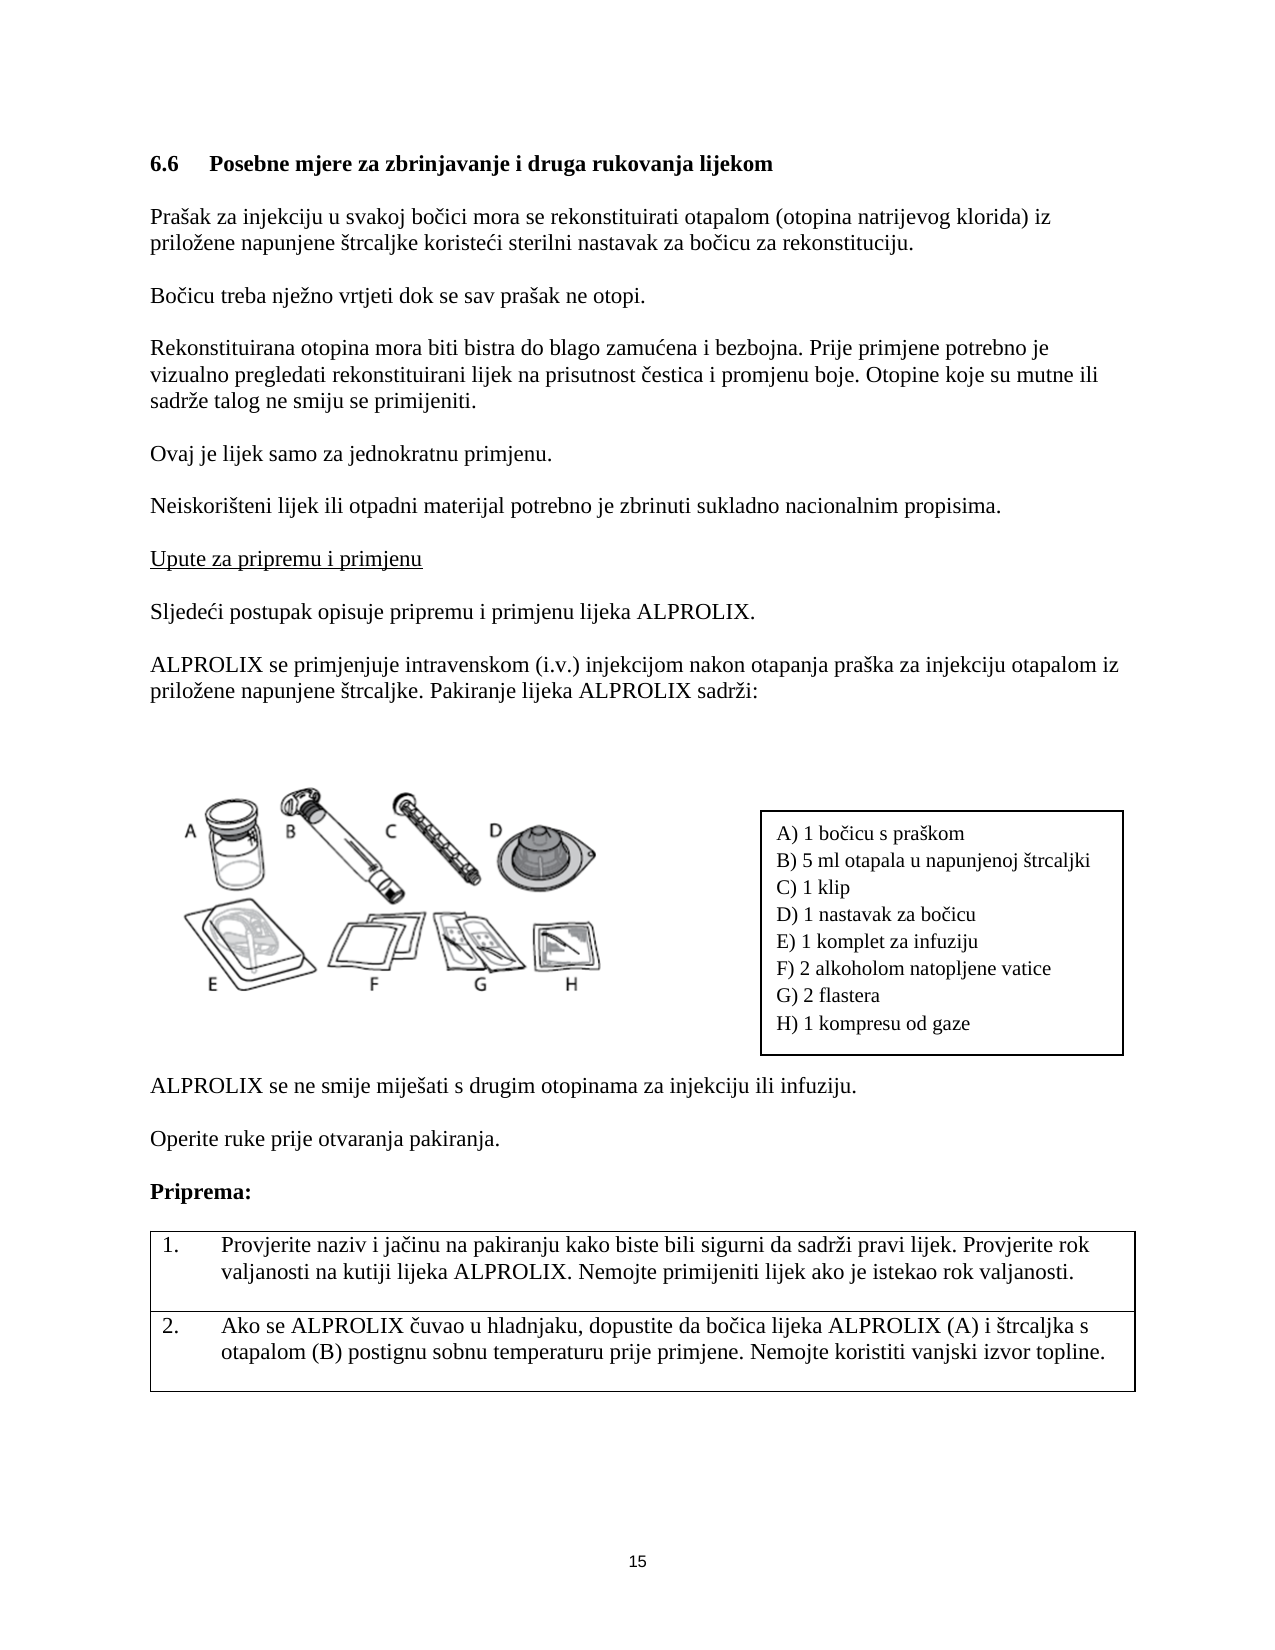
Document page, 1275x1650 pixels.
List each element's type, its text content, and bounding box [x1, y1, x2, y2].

table_header 1. Provjerite naziv i jačinu na pakiranju kako biste bili sigurni da sadrži pravi lijek. Provjerite rok valjanosti na kutiji lijeka ALPROLIX. Nemojte primijeniti lijek ako je istekao rok valjanosti. [151, 1232, 1134, 1311]
table_cell 2. Ako se ALPROLIX čuvao u hladnjaku, dopustite da bočica lijeka ALPROLIX (A) i štrcaljka s otapalom (B) postignu sobnu temperaturu prije primjene. Nemojte koristiti vanjski izvor topline. [151, 1312, 1134, 1391]
list Priprema: [150, 1178, 1125, 1204]
text Rekonstituirana otopina mora biti bistra do blago zamućena i bezbojna. Prije primjene potrebno je vizualno pregledati rekonstituirani lijek na prisutnost čestica i promjenu boje. Otopine koje su mutne ili sadrže talog ne smiju se primijeniti. [150, 334, 1125, 413]
text ALPROLIX se ne smije miješati s drugim otopinama za injekciju ili infuziju. [150, 1072, 1125, 1099]
picture [150, 781, 607, 997]
text 6.6 Posebne mjere za zbrinjavanje i druga rukovanja lijekom [150, 150, 1125, 176]
text Upute za pripremu i primjenu [150, 545, 1125, 572]
list Operite ruke prije otvaranja pakiranja. [150, 1125, 1125, 1151]
text Prašak za injekciju u svakoj bočici mora se rekonstituirati otapalom (otopina natrijevog klorida) iz priložene napunjene štrcaljke koristeći sterilni nastavak za bočicu za rekonstituciju. [150, 203, 1125, 255]
text Sljedeći postupak opisuje pripremu i primjenu lijeka ALPROLIX. [150, 598, 1125, 624]
text Bočicu treba nježno vrtjeti dok se sav prašak ne otopi. [150, 282, 1125, 308]
text ALPROLIX se primjenjuje intravenskom (i.v.) injekcijom nakon otapanja praška za injekciju otapalom iz priložene napunjene štrcaljke. Pakiranje lijeka ALPROLIX sadrži: [150, 651, 1125, 703]
text Ovaj je lijek samo za jednokratnu primjenu. [150, 440, 1125, 466]
text Neiskorišteni lijek ili otpadni materijal potrebno je zbrinuti sukladno nacionalnim propisima. [150, 493, 1125, 519]
